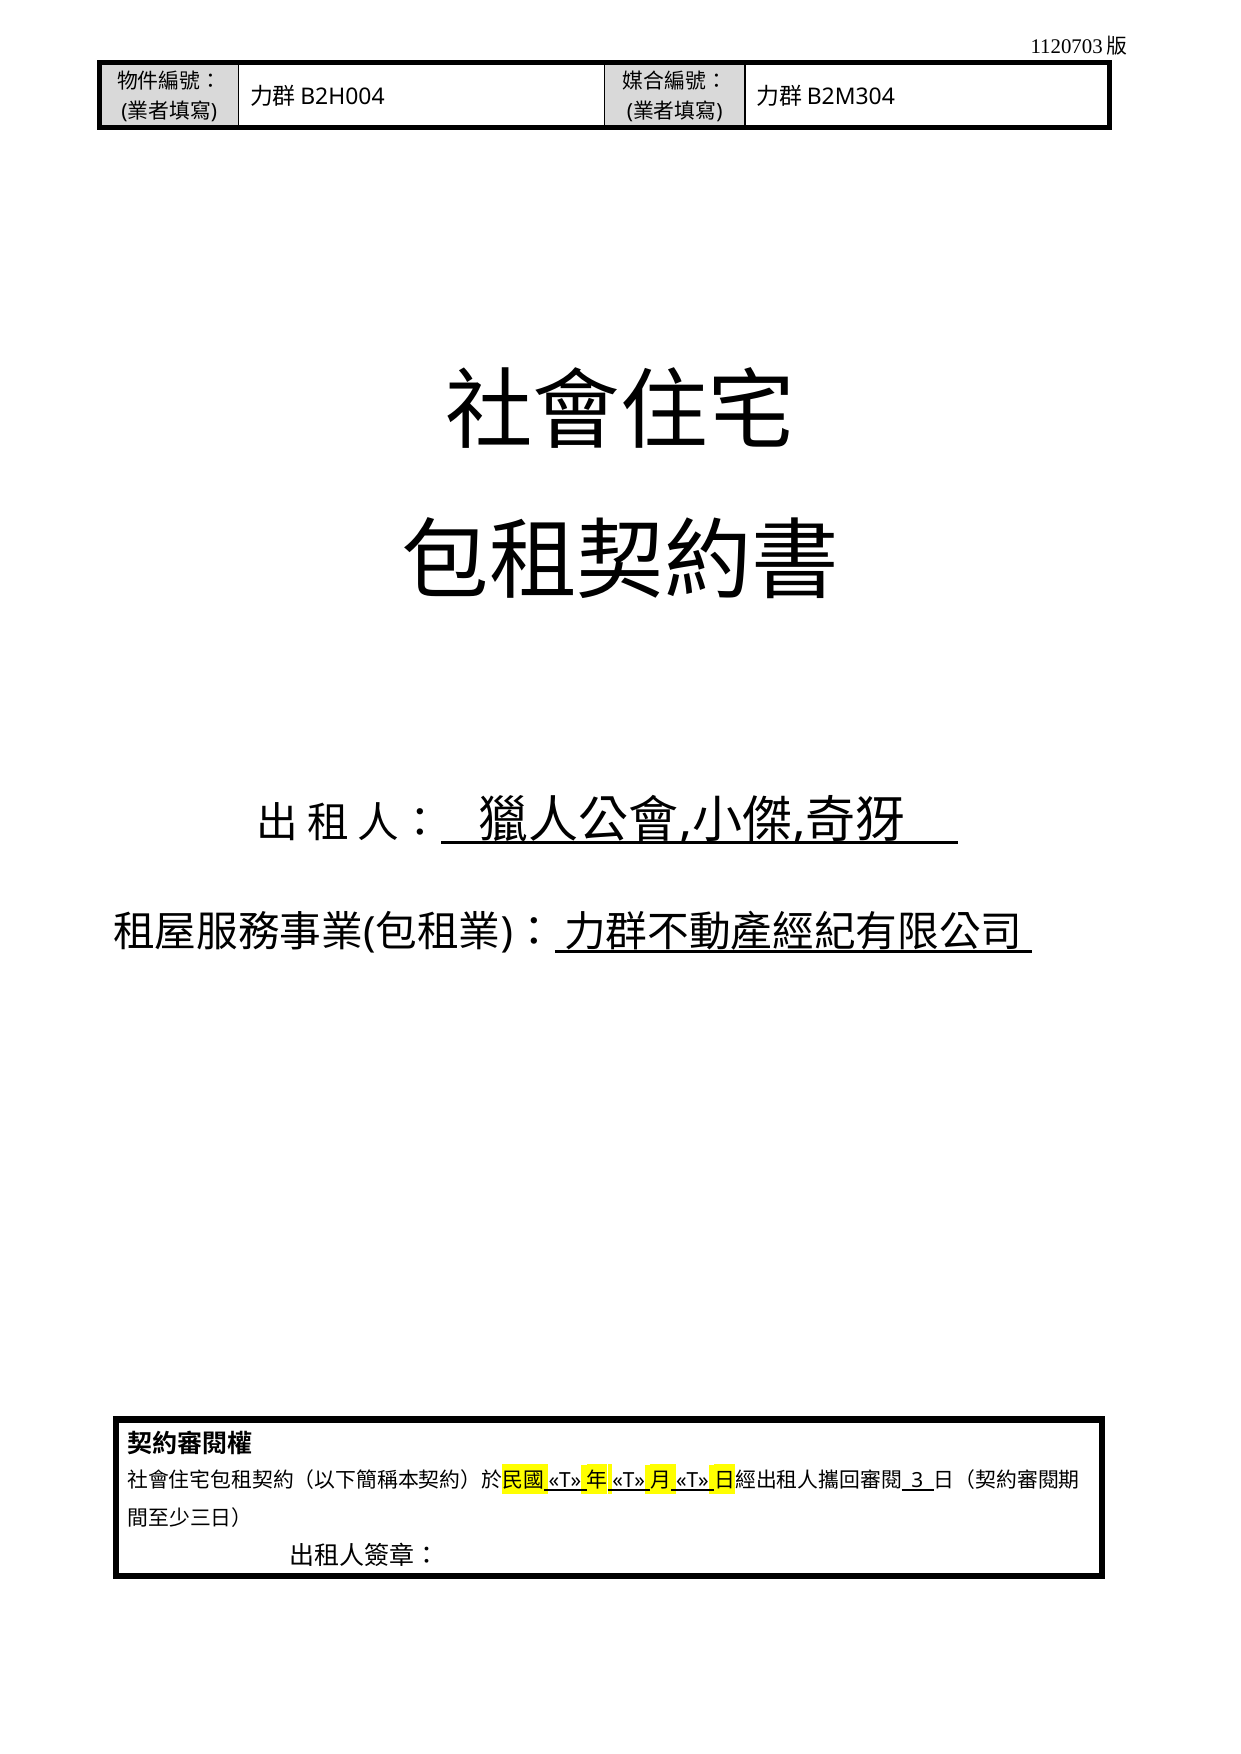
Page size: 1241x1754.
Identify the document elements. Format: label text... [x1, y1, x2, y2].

text 出 租 人： 獵人公會,小傑,奇犽 [113, 779, 1127, 854]
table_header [119, 1423, 1099, 1572]
text 包租契約書 [113, 479, 1127, 629]
text 租屋服務事業(包租業)： 力群不動產經紀有限公司 [113, 891, 1127, 966]
text 社會住宅 [113, 329, 1127, 479]
